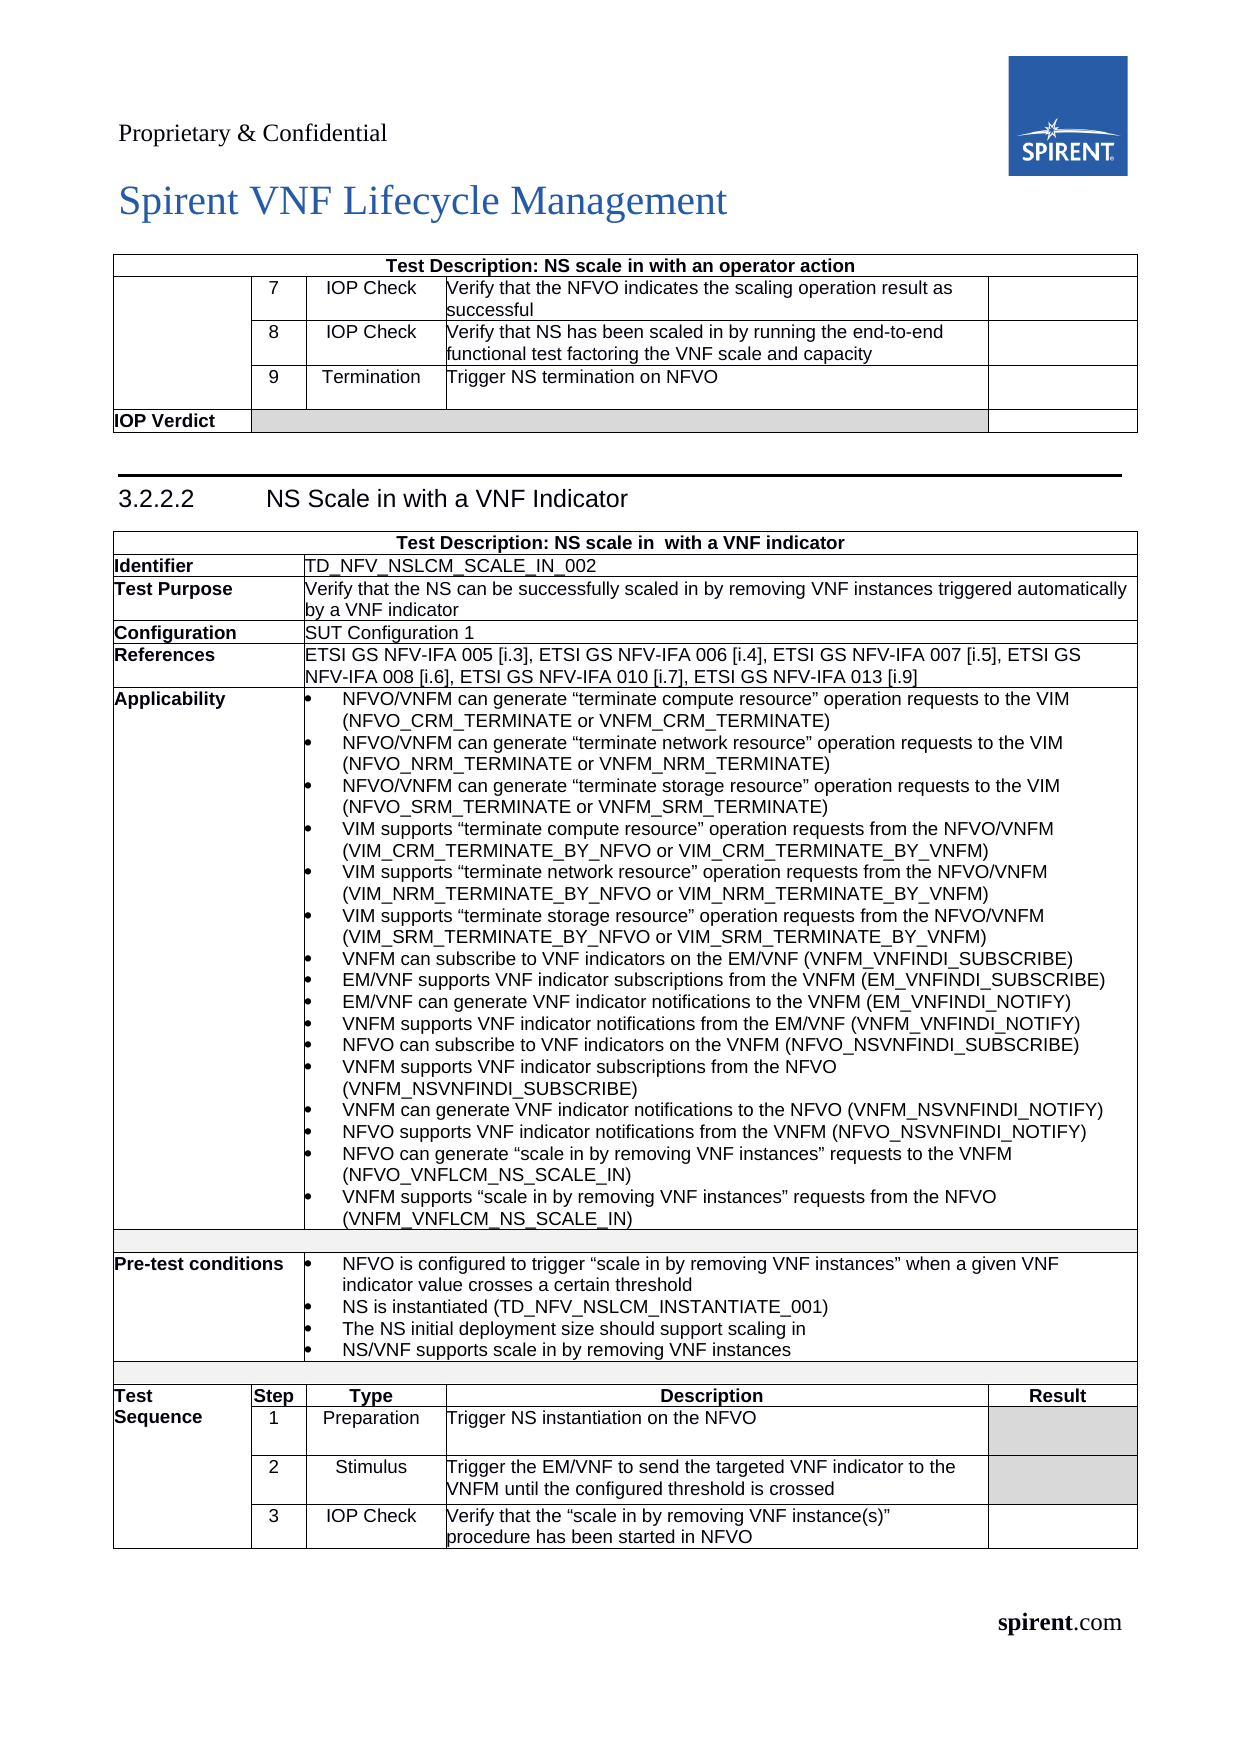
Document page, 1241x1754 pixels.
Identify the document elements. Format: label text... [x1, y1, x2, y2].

table_cell Stimulus [307, 1456, 446, 1504]
table_cell Applicability [114, 688, 304, 1229]
table_cell Trigger NS termination on NFVO [447, 366, 988, 409]
table_cell IOP Verdict [114, 410, 251, 432]
table_cell Verify that the NFVO indicates the scaling operation result as successful [447, 277, 988, 320]
table_cell [989, 366, 1137, 409]
table_cell Test Sequence [114, 1385, 251, 1548]
table_cell Configuration [114, 621, 304, 643]
table_cell 9 [252, 366, 306, 409]
table_cell [252, 410, 988, 432]
table_cell SUT Configuration 1 [305, 621, 1137, 643]
table_cell [989, 410, 1137, 432]
table_header Test Description: NS scale in with an operator action [114, 255, 1137, 276]
table_cell Verify that NS has been scaled in by running the end-to-end functional test factoring the VNF scale and capacity [447, 321, 988, 365]
table_cell [989, 1505, 1137, 1548]
table_cell 7 [252, 277, 306, 320]
table_cell IOP Check [307, 1505, 446, 1548]
table_cell Verify that the “scale in by removing VNF instance(s)” procedure has been started in NFVO [447, 1505, 988, 1548]
table_cell IOP Check [307, 277, 446, 320]
table_cell Test Purpose [114, 577, 304, 620]
table_cell 1 [252, 1407, 306, 1455]
table_cell Type [307, 1385, 446, 1406]
table_cell Termination [307, 366, 446, 409]
picture [1008, 56, 1128, 176]
table_cell [989, 321, 1137, 365]
table_header Test Description: NS scale in with a VNF indicator [114, 532, 1137, 554]
table_cell Preparation [307, 1407, 446, 1455]
table_cell IOP Check [307, 321, 446, 365]
table_cell 3 [252, 1505, 306, 1548]
table_cell Result [989, 1385, 1137, 1406]
table_cell Identifier [114, 555, 304, 576]
table_cell NFVO/VNFM can generate “terminate compute resource” operation requests to the VIM (NFVO_CRM_TERMINATE or VNFM_CRM_TERMINATE) NFVO/VNFM can generate “terminate network resource” operation requests to the VIM (NFVO_NRM_TERMINATE or VNFM_NRM_TERMINATE) NFVO/VNFM can generate “terminate storage resource” operation requests to the VIM (NFVO_SRM_TERMINATE or VNFM_SRM_TERMINATE) VIM supports “terminate compute resource” operation requests from the NFVO/VNFM (VIM_CRM_TERMINATE_BY_NFVO or VIM_CRM_TERMINATE_BY_VNFM) VIM supports “terminate network resource” operation requests from the NFVO/VNFM (VIM_NRM_TERMINATE_BY_NFVO or VIM_NRM_TERMINATE_BY_VNFM) VIM supports “terminate storage resource” operation requests from the NFVO/VNFM (VIM_SRM_TERMINATE_BY_NFVO or VIM_SRM_TERMINATE_BY_VNFM) VNFM can subscribe to VNF indicators on the EM/VNF (VNFM_VNFINDI_SUBSCRIBE) EM/VNF supports VNF indicator subscriptions from the VNFM (EM_VNFINDI_SUBSCRIBE) EM/VNF can generate VNF indicator notifications to the VNFM (EM_VNFINDI_NOTIFY) VNFM supports VNF indicator notifications from the EM/VNF (VNFM_VNFINDI_NOTIFY) NFVO can subscribe to VNF indicators on the VNFM (NFVO_NSVNFINDI_SUBSCRIBE) VNFM supports VNF indicator subscriptions from the NFVO (VNFM_NSVNFINDI_SUBSCRIBE) VNFM can generate VNF indicator notifications to the NFVO (VNFM_NSVNFINDI_NOTIFY) NFVO supports VNF indicator notifications from the VNFM (NFVO_NSVNFINDI_NOTIFY) NFVO can generate “scale in by removing VNF instances” requests to the VNFM (NFVO_VNFLCM_NS_SCALE_IN) VNFM supports “scale in by removing VNF instances” requests from the NFVO (VNFM_VNFLCM_NS_SCALE_IN) [305, 688, 1137, 1229]
table_cell [989, 1456, 1137, 1504]
table_cell Verify that the NS can be successfully scaled in by removing VNF instances triggered automatically by a VNF indicator [305, 577, 1137, 620]
table_cell Trigger NS instantiation on the NFVO [447, 1407, 988, 1455]
table_cell Pre-test conditions [114, 1253, 304, 1361]
table_cell 8 [252, 321, 306, 365]
table_cell ETSI GS NFV-IFA 005 [i.3], ETSI GS NFV-IFA 006 [i.4], ETSI GS NFV-IFA 007 [i.5], ETSI GS NFV-IFA 008 [i.6], ETSI GS NFV-IFA 010 [i.7], ETSI GS NFV-IFA 013 [i.9] [305, 644, 1137, 687]
table_cell Description [447, 1385, 988, 1406]
table_cell Step [252, 1385, 306, 1406]
table_cell Trigger the EM/VNF to send the targeted VNF indicator to the VNFM until the configured threshold is crossed [447, 1456, 988, 1504]
table_cell 2 [252, 1456, 306, 1504]
table_cell [114, 1230, 1137, 1252]
table_cell References [114, 644, 304, 687]
table_cell [989, 277, 1137, 320]
subtitle 3.2.2.2 NS Scale in with a VNF Indicator [118, 477, 1122, 512]
table_cell [989, 1407, 1137, 1455]
table_cell NFVO is configured to trigger “scale in by removing VNF instances” when a given VNF indicator value crosses a certain threshold NS is instantiated (TD_NFV_NSLCM_INSTANTIATE_001) The NS initial deployment size should support scaling in NS/VNF supports scale in by removing VNF instances [305, 1253, 1137, 1361]
table_cell [114, 1362, 1137, 1383]
table_cell TD_NFV_NSLCM_SCALE_IN_002 [305, 555, 1137, 576]
